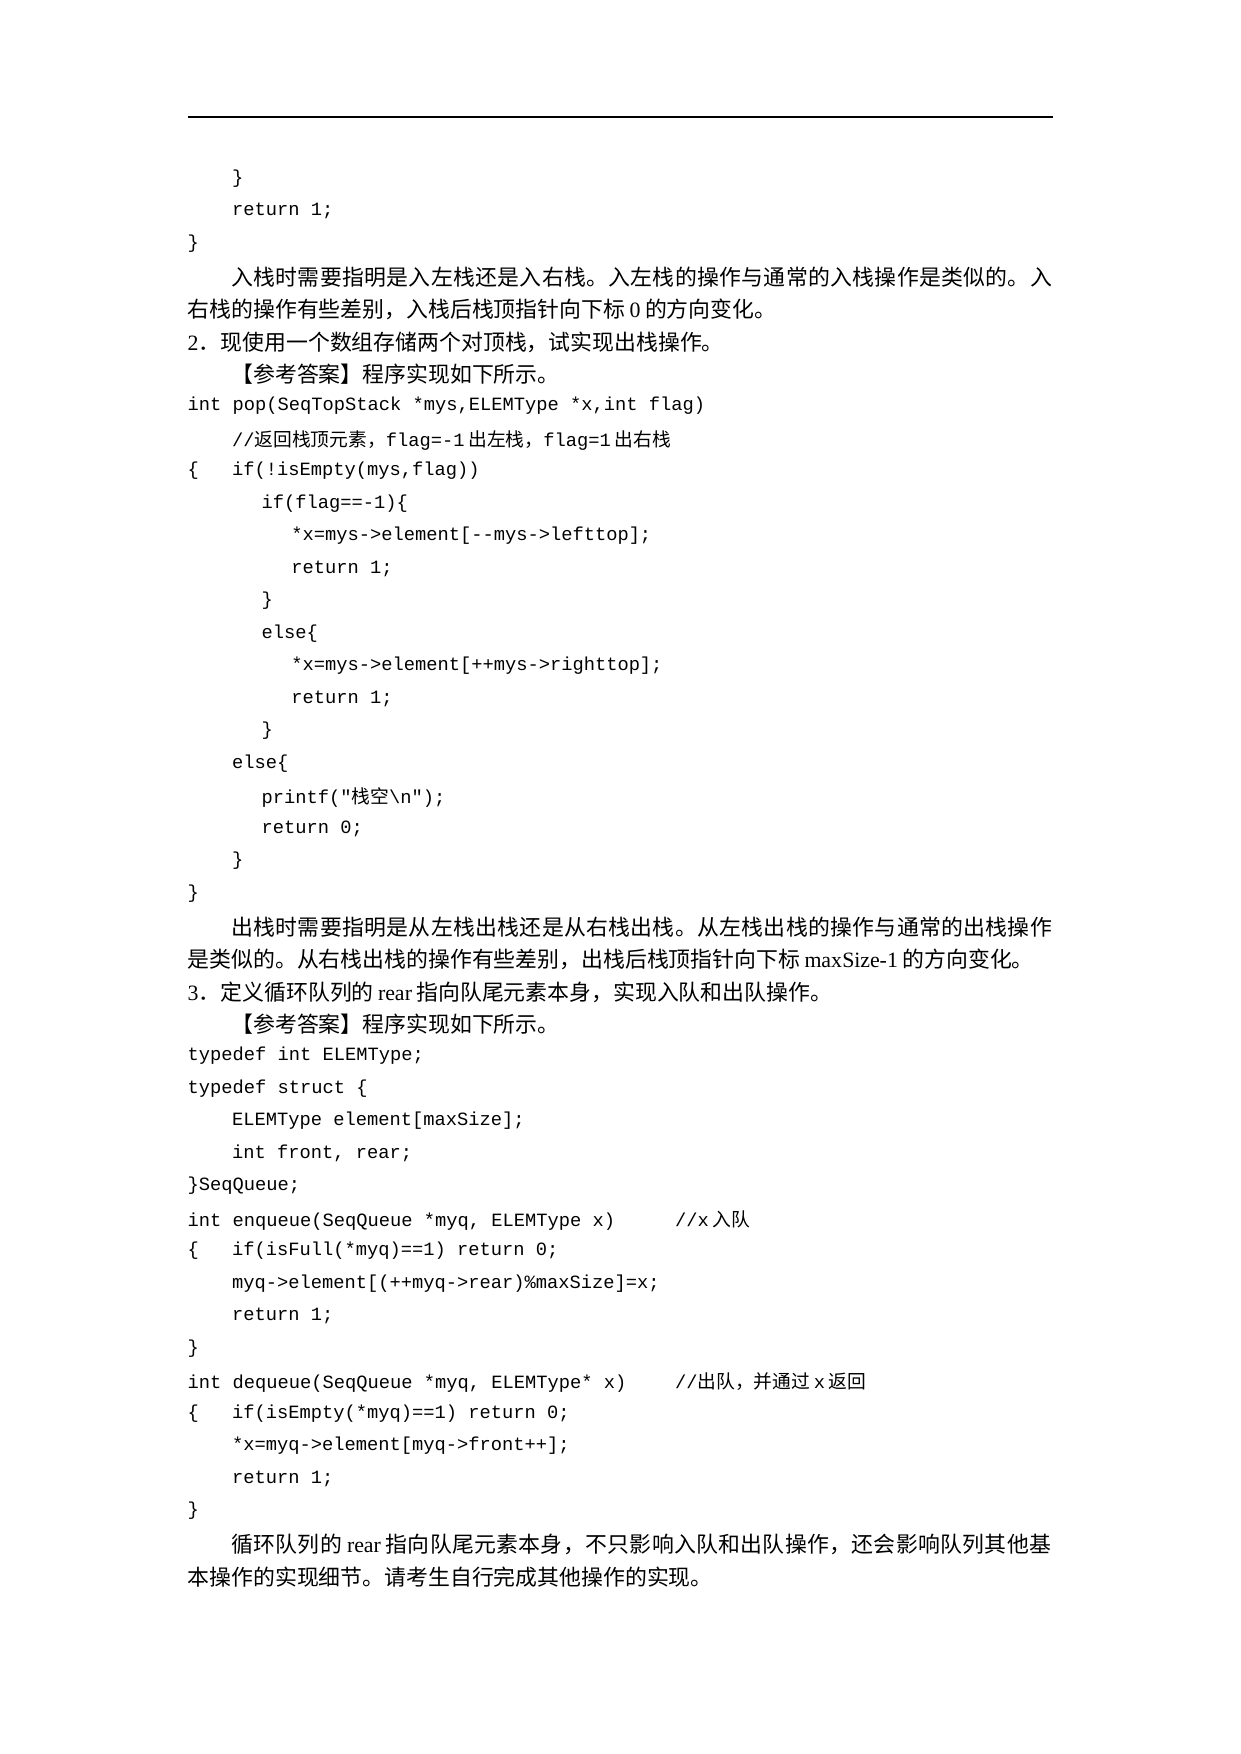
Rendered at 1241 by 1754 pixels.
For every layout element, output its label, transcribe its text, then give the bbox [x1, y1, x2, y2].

text return 1; [187, 1299, 1053, 1332]
text } [187, 227, 1053, 259]
text { if(isFull(*myq)==1) return 0; [187, 1234, 1053, 1267]
text 入栈时需要指明是入左栈还是入右栈。入左栈的操作与通常的入栈操作是类似的。入右栈的操作有些差别，入栈后栈顶指针向下标0的方向变化。 [187, 259, 1053, 324]
text return 0; [187, 812, 1053, 844]
text return 1; [187, 552, 1053, 584]
text { if(!isEmpty(mys,flag)) [187, 454, 1053, 487]
text } [187, 714, 1053, 747]
text } [187, 584, 1053, 617]
text else{ [187, 617, 1053, 649]
text int enqueue(SeqQueue *myq, ELEMType x) //x入队 [187, 1202, 1053, 1234]
text 出栈时需要指明是从左栈出栈还是从右栈出栈。从左栈出栈的操作与通常的出栈操作是类似的。从右栈出栈的操作有些差别，出栈后栈顶指针向下标maxSize-1的方向变化。 [187, 909, 1053, 974]
text return 1; [187, 1462, 1053, 1494]
text } [187, 1332, 1053, 1364]
text 2．现使用一个数组存储两个对顶栈，试实现出栈操作。 [187, 324, 1053, 357]
text return 1; [187, 682, 1053, 714]
text if(flag==-1){ [187, 487, 1053, 519]
text int dequeue(SeqQueue *myq, ELEMType* x) //出队，并通过x返回 [187, 1364, 1053, 1397]
text } [187, 162, 1053, 194]
text typedef int ELEMType; [187, 1039, 1053, 1072]
text } [187, 1494, 1053, 1527]
text int pop(SeqTopStack *mys,ELEMType *x,int flag) [187, 389, 1053, 422]
text } [187, 877, 1053, 909]
text //返回栈顶元素，flag=-1出左栈，flag=1出右栈 [187, 422, 1053, 454]
text return 1; [187, 194, 1053, 227]
text } [187, 844, 1053, 877]
text else{ [187, 747, 1053, 779]
text 3．定义循环队列的rear指向队尾元素本身，实现入队和出队操作。 [187, 974, 1053, 1007]
text *x=mys->element[++mys->righttop]; [187, 649, 1053, 682]
text typedef struct { [187, 1072, 1053, 1104]
text ELEMType element[maxSize]; [187, 1104, 1053, 1137]
text { if(isEmpty(*myq)==1) return 0; [187, 1397, 1053, 1429]
text }SeqQueue; [187, 1169, 1053, 1202]
text int front, rear; [187, 1137, 1053, 1169]
text printf("栈空\n"); [187, 779, 1053, 812]
text *x=myq->element[myq->front++]; [187, 1429, 1053, 1462]
text 【参考答案】程序实现如下所示。 [187, 1007, 1053, 1039]
text 【参考答案】程序实现如下所示。 [187, 357, 1053, 389]
text 循环队列的rear指向队尾元素本身，不只影响入队和出队操作，还会影响队列其他基本操作的实现细节。请考生自行完成其他操作的实现。 [187, 1527, 1053, 1592]
text myq->element[(++myq->rear)%maxSize]=x; [187, 1267, 1053, 1299]
text *x=mys->element[--mys->lefttop]; [187, 519, 1053, 552]
